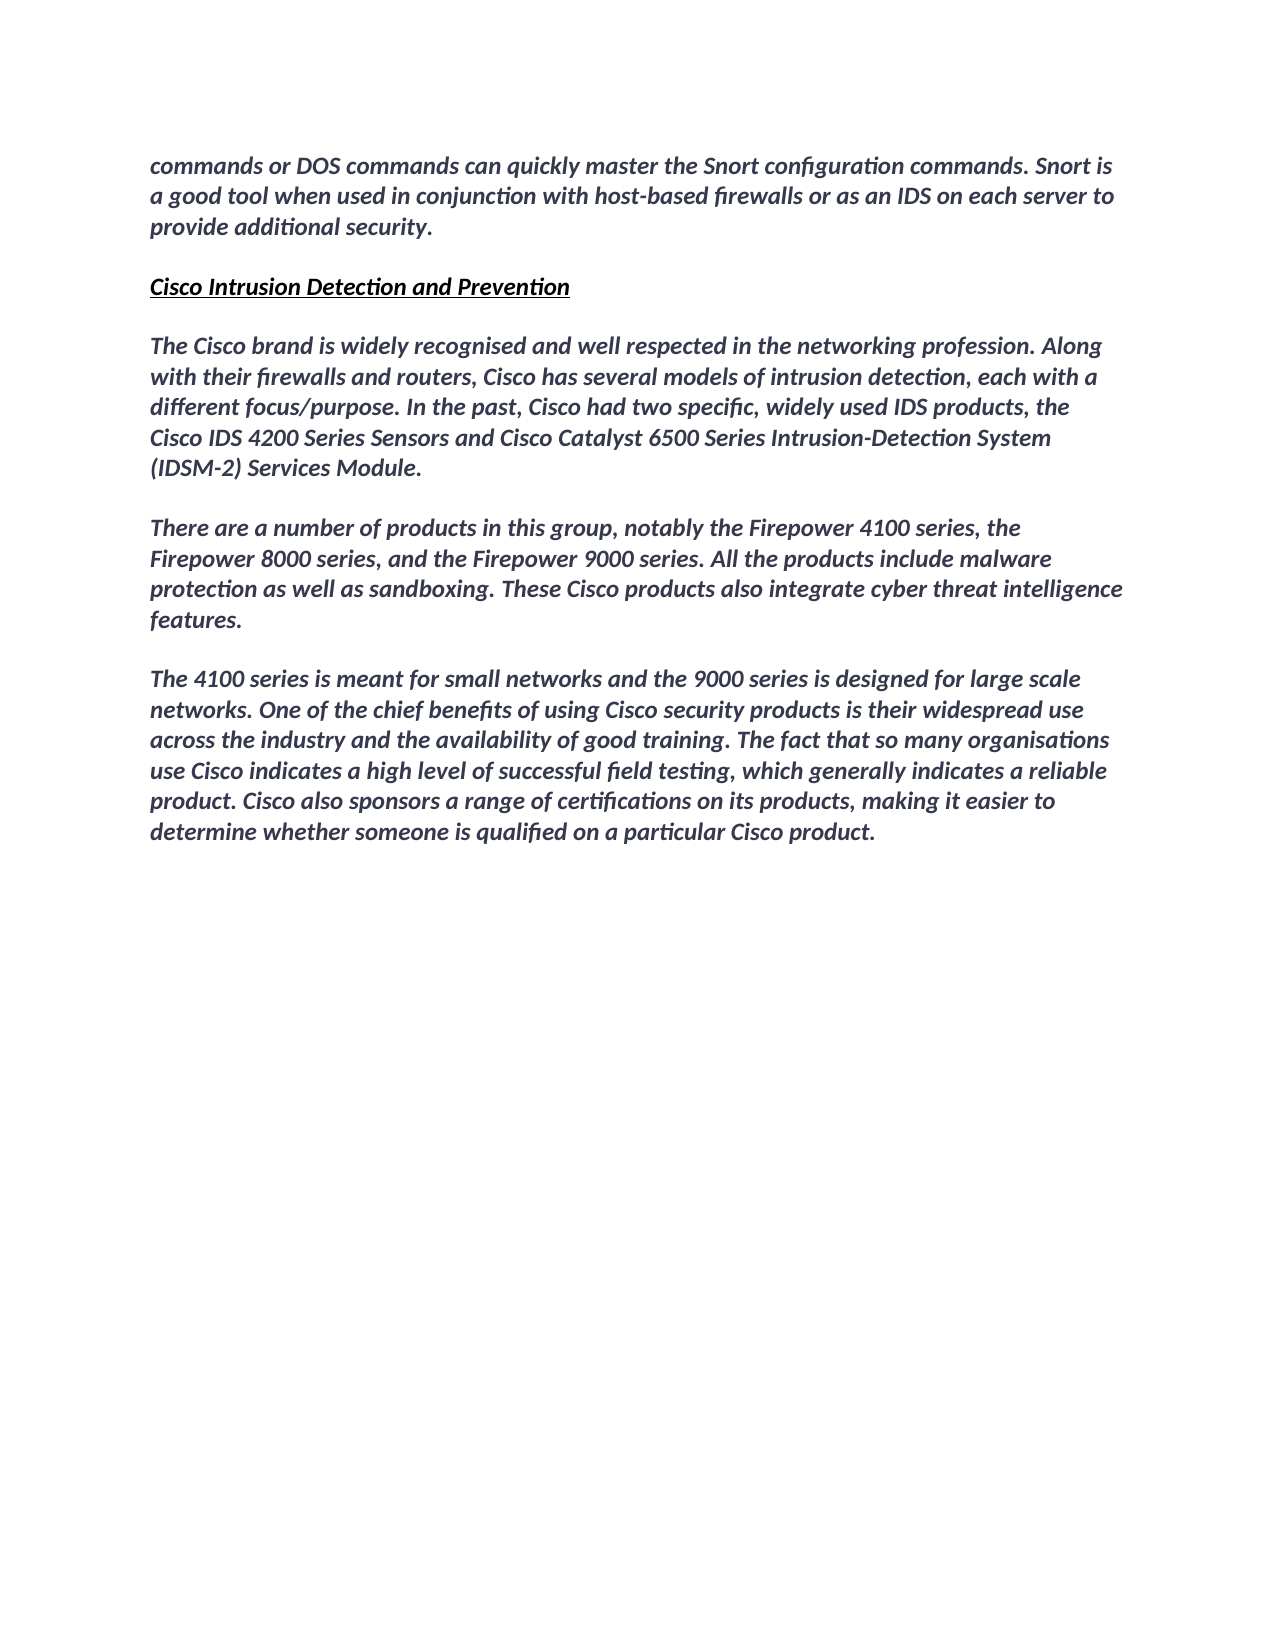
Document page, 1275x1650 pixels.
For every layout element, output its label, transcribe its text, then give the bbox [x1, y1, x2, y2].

text The 4100 series is meant for small networks and the 9000 series is designed for large scale networks. One of the chief benefits of using Cisco security products is their widespread use across the industry and the availability of good training. The fact that so many organisations use Cisco indicates a high level of successful field testing, which generally indicates a reliable product. Cisco also sponsors a range of certifications on its products, making it easier to determine whether someone is qualified on a particular Cisco product. [150, 663, 1125, 847]
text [150, 150, 1125, 242]
text Cisco Intrusion Detection and Prevention [150, 271, 1125, 301]
text The Cisco brand is widely recognised and well respected in the networking profession. Along with their firewalls and routers, Cisco has several models of intrusion detection, each with a different focus/purpose. In the past, Cisco had two specific, widely used IDS products, the Cisco IDS 4200 Series Sensors and Cisco Catalyst 6500 Series Intrusion-Detection System (IDSM-2) Services Module. [150, 330, 1125, 483]
text There are a number of products in this group, notably the Firepower 4100 series, the Firepower 8000 series, and the Firepower 9000 series. All the products include malware protection as well as sandboxing. These Cisco products also integrate cyber threat intelligence features. [150, 512, 1125, 634]
